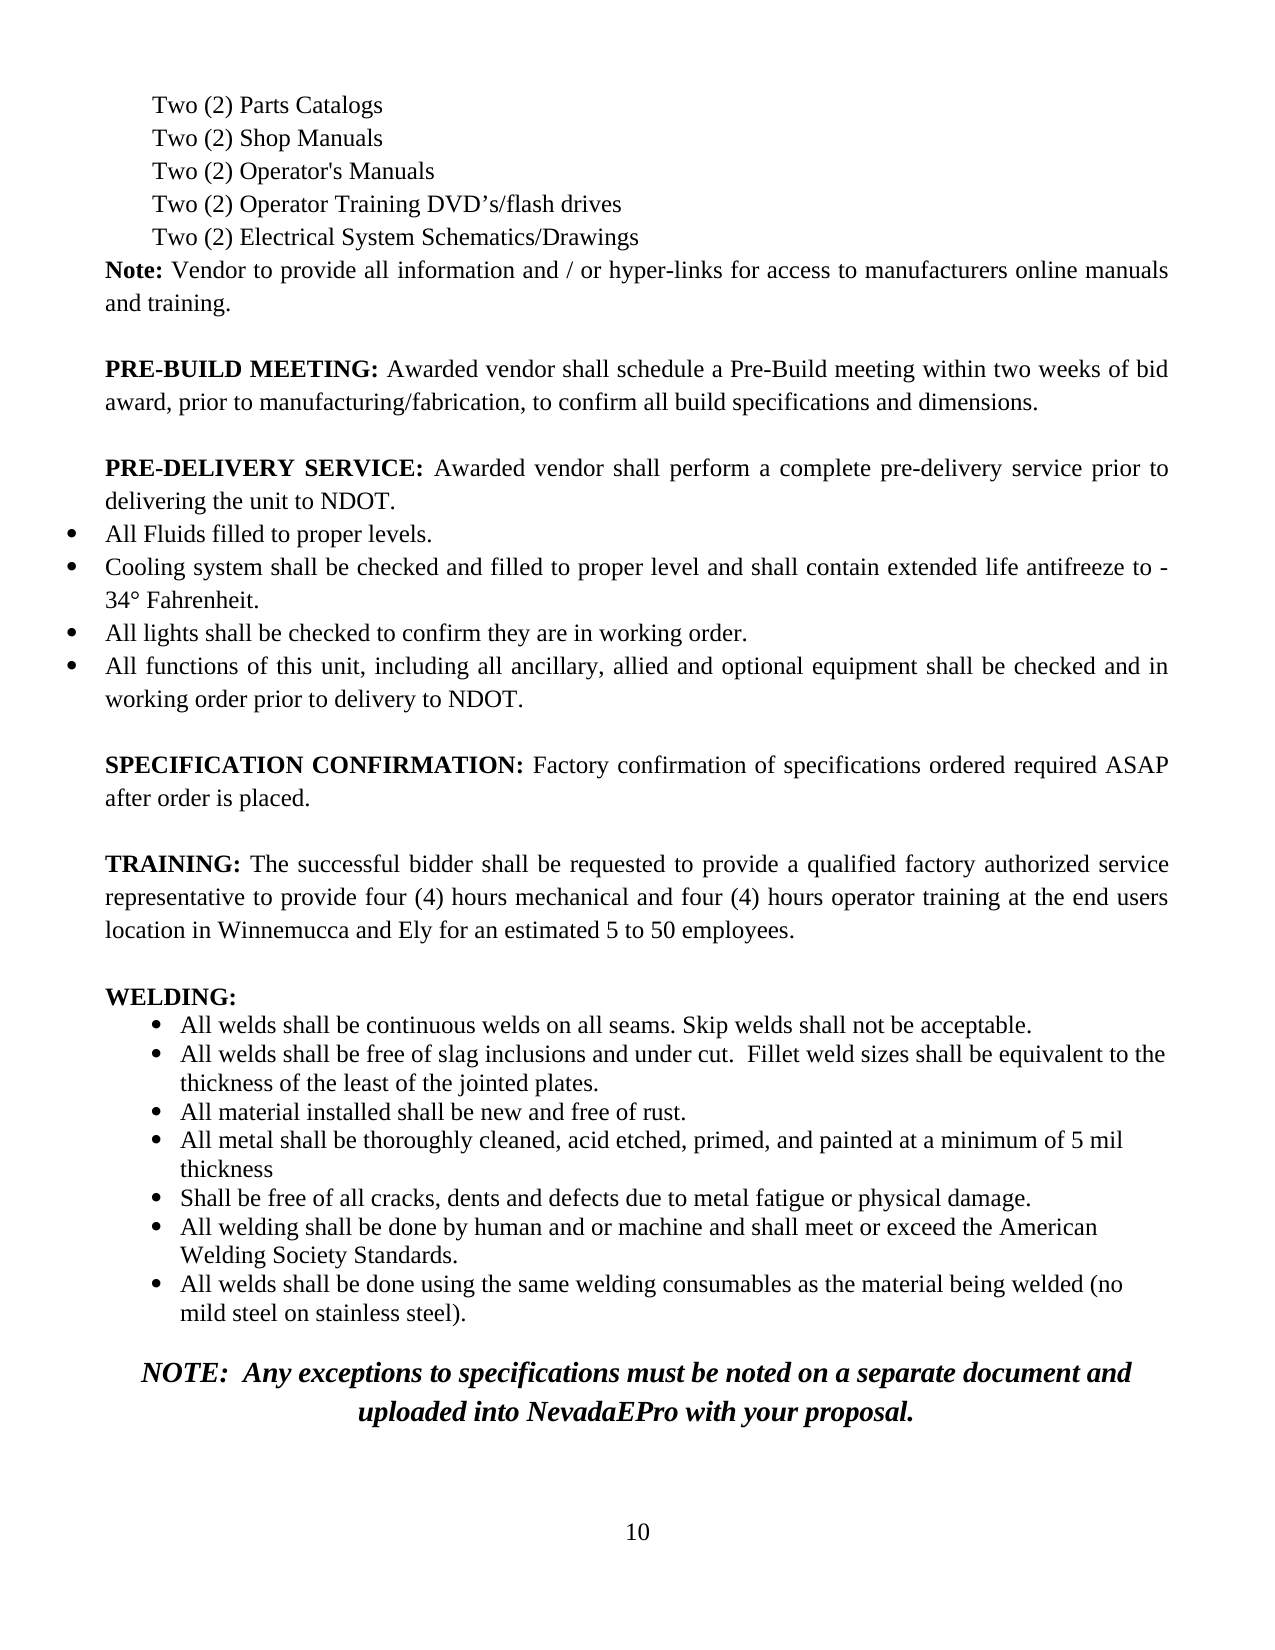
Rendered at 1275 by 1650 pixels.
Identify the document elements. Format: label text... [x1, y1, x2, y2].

text Two (2) Shop Manuals [152, 123, 1170, 152]
list All metal shall be thoroughly cleaned, acid etched, primed, and painted at a minimum of 5 mil thickness [152, 1125, 1170, 1183]
list All material installed shall be new and free of rust. [105, 1097, 1170, 1125]
text Two (2) Parts Catalogs [152, 90, 1170, 119]
list All Fluids filled to proper levels. [67, 519, 1170, 548]
text PRE-BUILD MEETING: Awarded vendor shall schedule a Pre-Build meeting within two weeks of bid award, prior to manufacturing/fabrication, to confirm all build specifications and dimensions. [105, 354, 1170, 416]
list All welds shall be done using the same welding consumables as the material being welded (no mild steel on stainless steel). [152, 1269, 1170, 1327]
text PRE-DELIVERY SERVICE: Awarded vendor shall perform a complete pre-delivery service prior to delivering the unit to NDOT. [105, 453, 1170, 515]
text SPECIFICATION CONFIRMATION: Factory confirmation of specifications ordered required ASAP after order is placed. [105, 750, 1170, 812]
list All welds shall be continuous welds on all seams. Skip welds shall not be acceptable. [105, 1010, 1170, 1039]
list All welds shall be free of slag inclusions and under cut. Fillet weld sizes shall be equivalent to the thickness of the least of the jointed plates. [152, 1039, 1170, 1097]
list All welding shall be done by human and or machine and shall meet or exceed the American Welding Society Standards. [152, 1212, 1170, 1269]
text NOTE: Any exceptions to specifications must be noted on a separate document and uploaded into NevadaEPro with your proposal. [105, 1355, 1170, 1427]
text Two (2) Operator's Manuals [152, 156, 1170, 185]
text Two (2) Electrical System Schematics/Drawings [152, 222, 1170, 251]
text Two (2) Operator Training DVD’s/flash drives [152, 189, 1170, 218]
text TRAINING: The successful bidder shall be requested to provide a qualified factory authorized service representative to provide four (4) hours mechanical and four (4) hours operator training at the end users location in Winnemucca and Ely for an estimated 5 to 50 employees. [105, 849, 1170, 944]
list Cooling system shall be checked and filled to proper level and shall contain extended life antifreeze to -34° Fahrenheit. [67, 552, 1170, 614]
list All functions of this unit, including all ancillary, allied and optional equipment shall be checked and in working order prior to delivery to NDOT. [67, 651, 1170, 713]
list All lights shall be checked to confirm they are in working order. [67, 618, 1170, 647]
text WELDING: [105, 982, 1170, 1010]
list Shall be free of all cracks, dents and defects due to metal fatigue or physical damage. [105, 1183, 1170, 1212]
text Note: Vendor to provide all information and / or hyper-links for access to manufacturers online manuals and training. [105, 255, 1170, 317]
